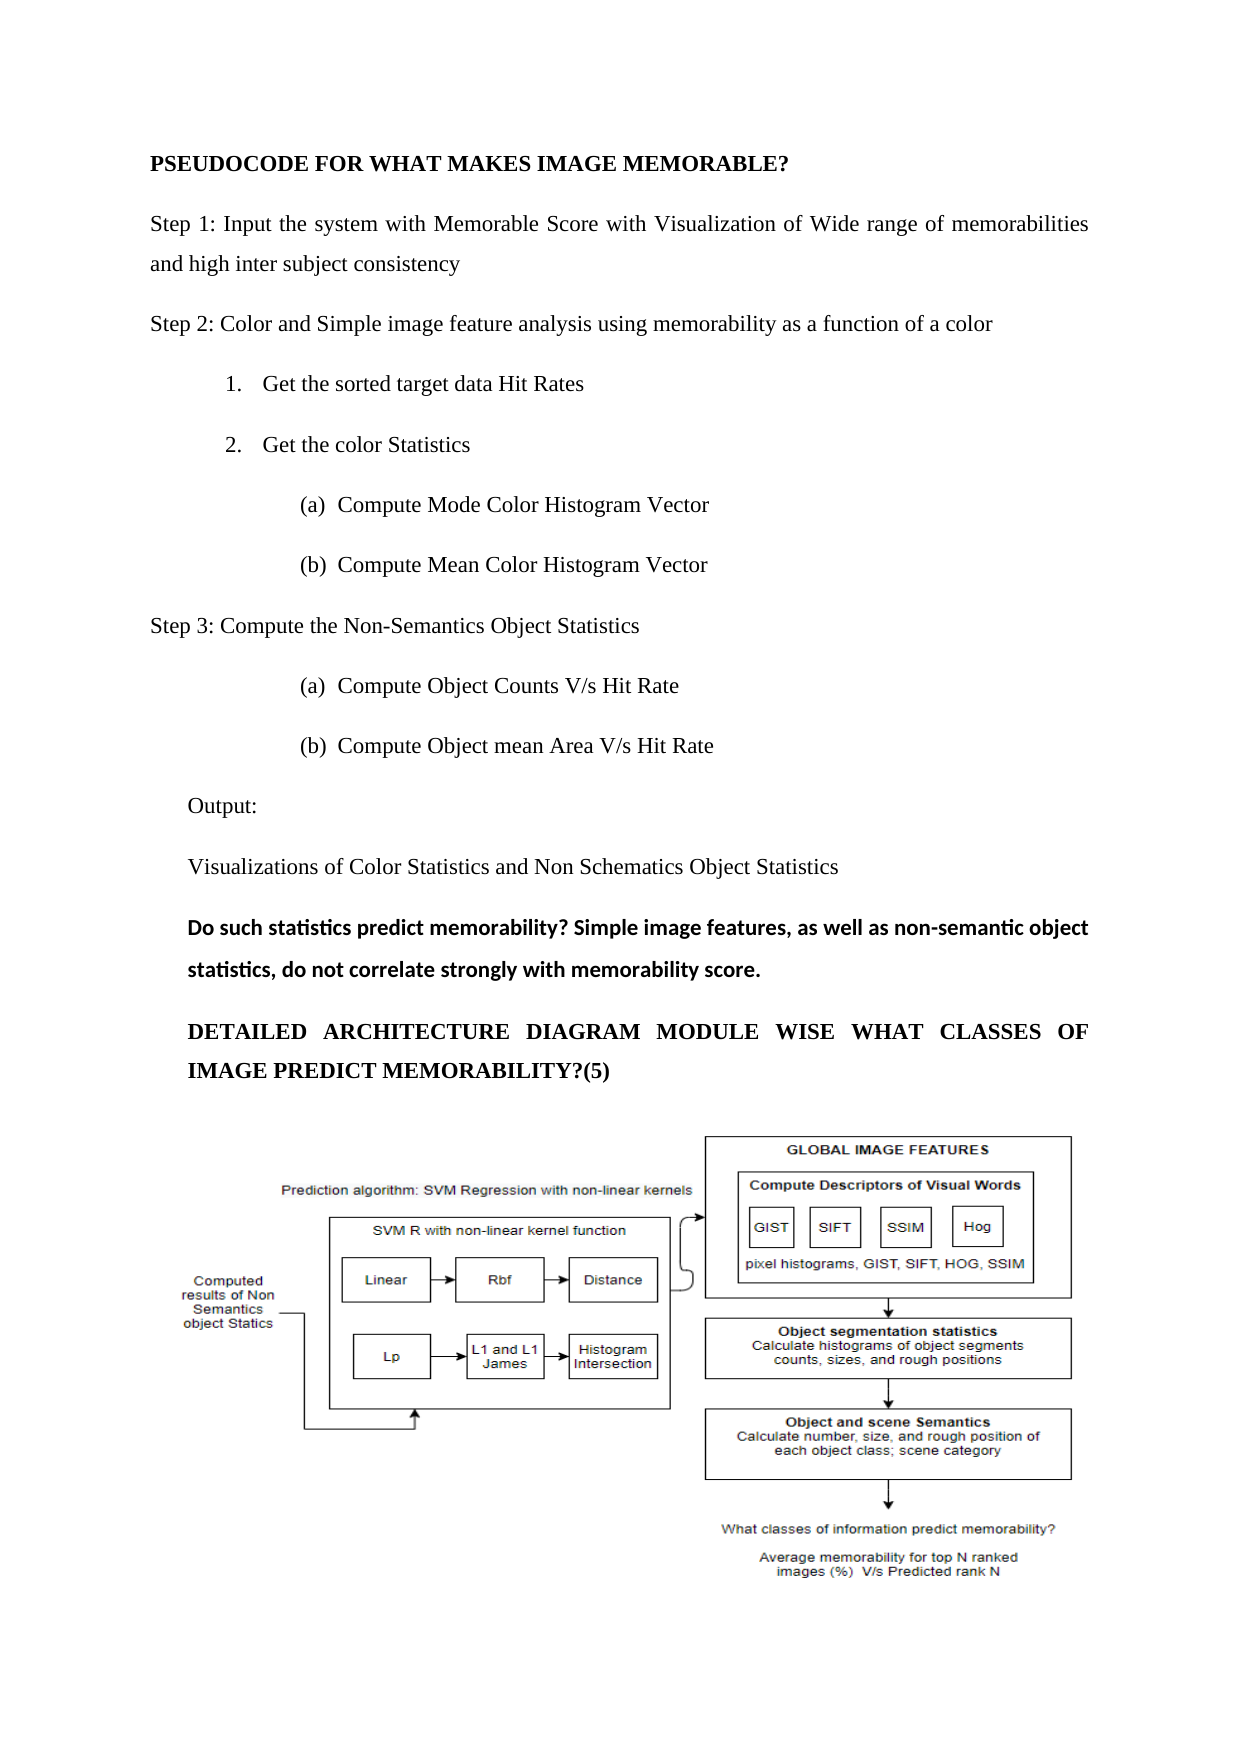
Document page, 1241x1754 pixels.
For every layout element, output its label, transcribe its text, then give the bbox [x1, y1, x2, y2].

text PSEUDOCODE FOR WHAT MAKES IMAGE MEMORABLE? [150, 150, 1090, 176]
list Compute Mean Color Histogram Vector [300, 551, 1090, 578]
list Compute Object mean Area V/s Hit Rate [300, 732, 1090, 759]
picture [150, 1117, 1091, 1593]
text DETAILED ARCHITECTURE DIAGRAM MODULE WISE WHAT CLASSES OF IMAGE PREDICT MEMORABILITY?(5) [187, 1018, 1090, 1084]
text Output: [187, 793, 1090, 819]
list Get the sorted target data Hit Rates [225, 370, 1090, 397]
list Compute Object Counts V/s Hit Rate [300, 672, 1090, 698]
text Step 1: Input the system with Memorable Score with Visualization of Wide range of memorabilities and high inter subject consistency [150, 210, 1090, 276]
list Compute Mode Color Histogram Vector [300, 491, 1090, 517]
text Visualizations of Color Statistics and Non Schematics Object Statistics [187, 853, 1090, 879]
list Get the color Statistics [225, 431, 1090, 457]
text Step 2: Color and Simple image feature analysis using memorability as a function of a color [150, 310, 1090, 336]
text Step 3: Compute the Non-Semantics Object Statistics [150, 612, 1090, 638]
text Do such statistics predict memorability? Simple image features, as well as non-semantic object statistics, do not correlate strongly with memorability score. [187, 913, 1090, 983]
